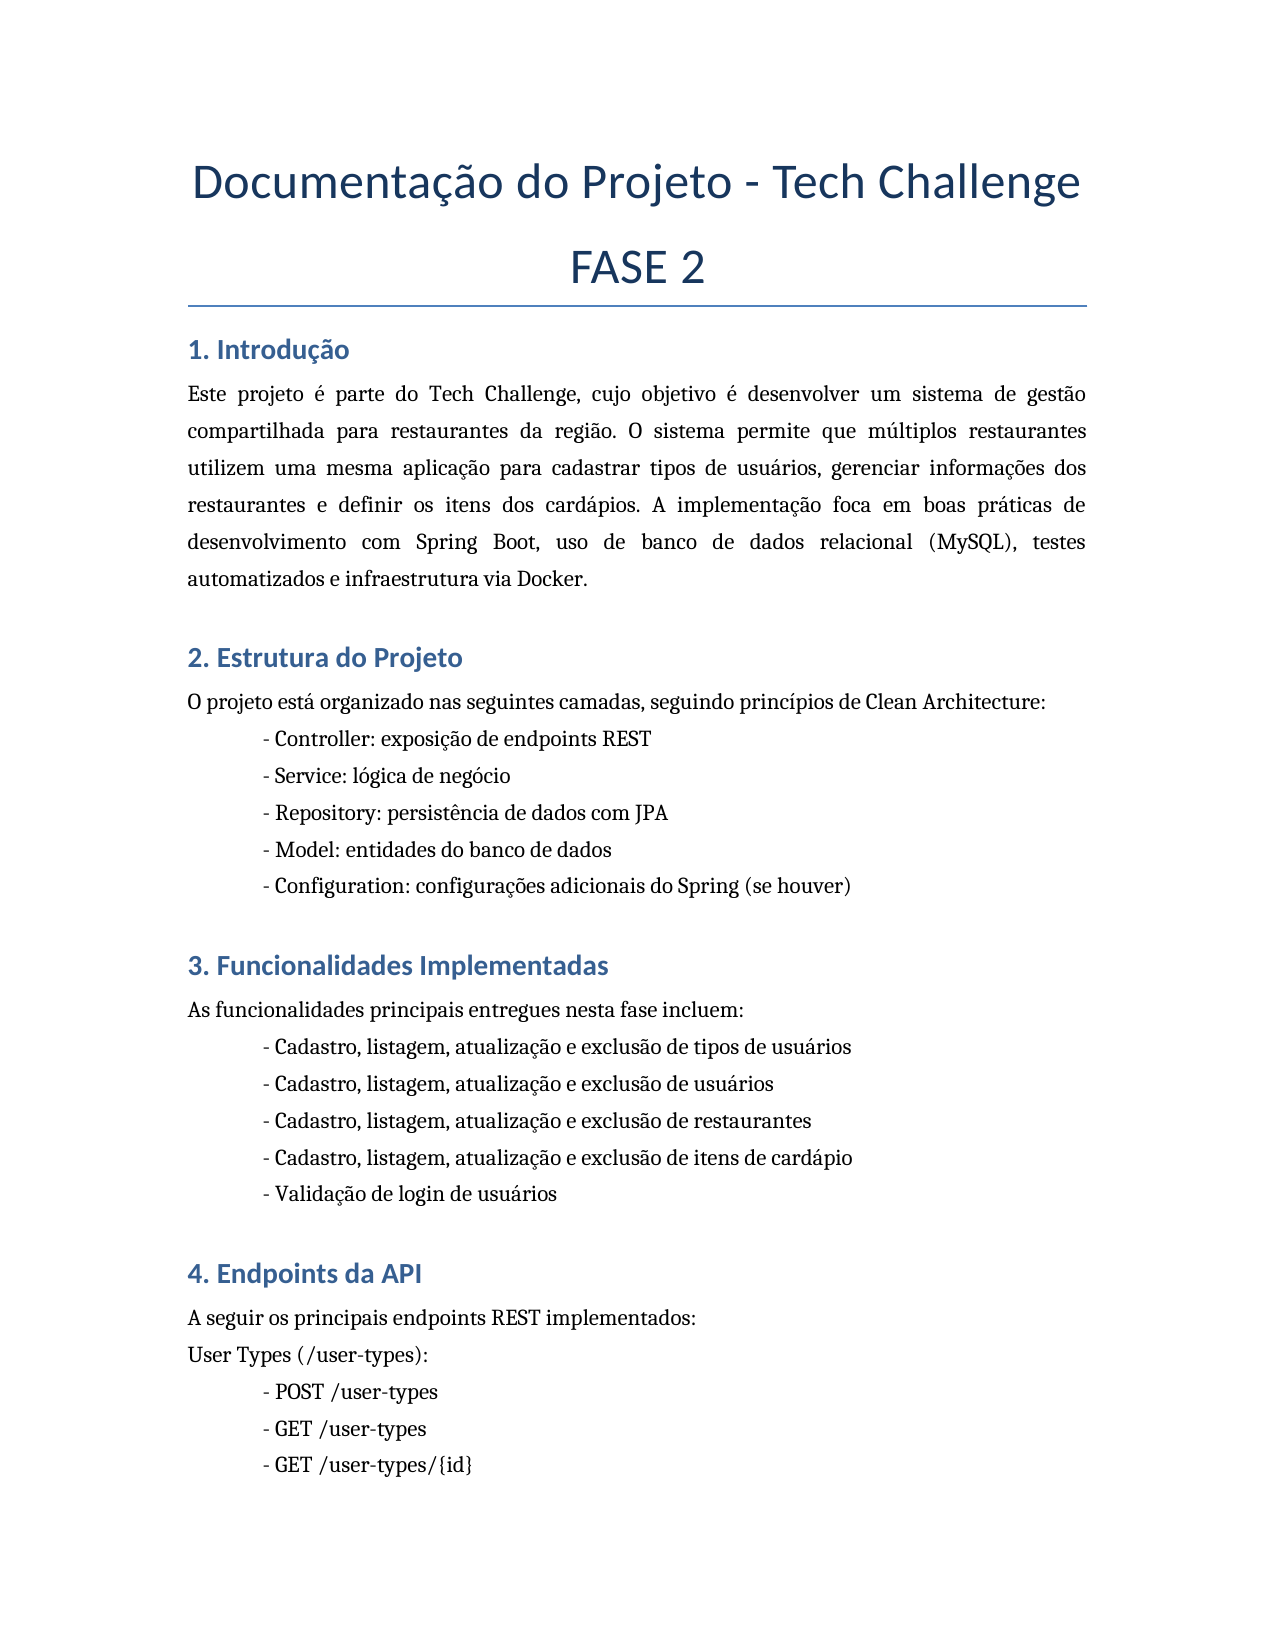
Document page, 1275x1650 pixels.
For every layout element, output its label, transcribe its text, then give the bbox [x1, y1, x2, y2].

title Documentação do Projeto - Tech Challenge FASE 2 [187, 150, 1087, 307]
text A seguir os principais endpoints REST implementados: User Types (/user-types): [187, 1305, 1087, 1368]
text As funcionalidades principais entregues nesta fase incluem: [187, 997, 1087, 1023]
text Este projeto é parte do Tech Challenge, cujo objetivo é desenvolver um sistema de gestão compartilhada para restaurantes da região. O sistema permite que múltiplos restaurantes utilizem uma mesma aplicação para cadastrar tipos de usuários, gerenciar informações dos restaurantes e definir os itens dos cardápios. A implementação foca em boas práticas de desenvolvimento com Spring Boot, uso de banco de dados relacional (MySQL), testes automatizados e infraestrutura via Docker. [187, 381, 1087, 592]
text - Cadastro, listagem, atualização e exclusão de tipos de usuários - Cadastro, listagem, atualização e exclusão de usuários - Cadastro, listagem, atualização e exclusão de restaurantes - Cadastro, listagem, atualização e exclusão de itens de cardápio - Validação de login de usuários [262, 1034, 1087, 1208]
subtitle 2. Estrutura do Projeto [187, 639, 1087, 675]
text O projeto está organizado nas seguintes camadas, seguindo princípios de Clean Architecture: [187, 689, 1087, 715]
subtitle 3. Funcionalidades Implementadas [187, 947, 1087, 983]
text - Controller: exposição de endpoints REST - Service: lógica de negócio - Repository: persistência de dados com JPA - Model: entidades do banco de dados - Configuration: configurações adicionais do Spring (se houver) [262, 726, 1087, 900]
subtitle 4. Endpoints da API [187, 1255, 1087, 1291]
subtitle 1. Introdução [187, 331, 1087, 367]
text - POST /user-types - GET /user-types - GET /user-types/{id} - PUT /user-types/{id} - DELETE /user-types/{id} [262, 1378, 1087, 1479]
